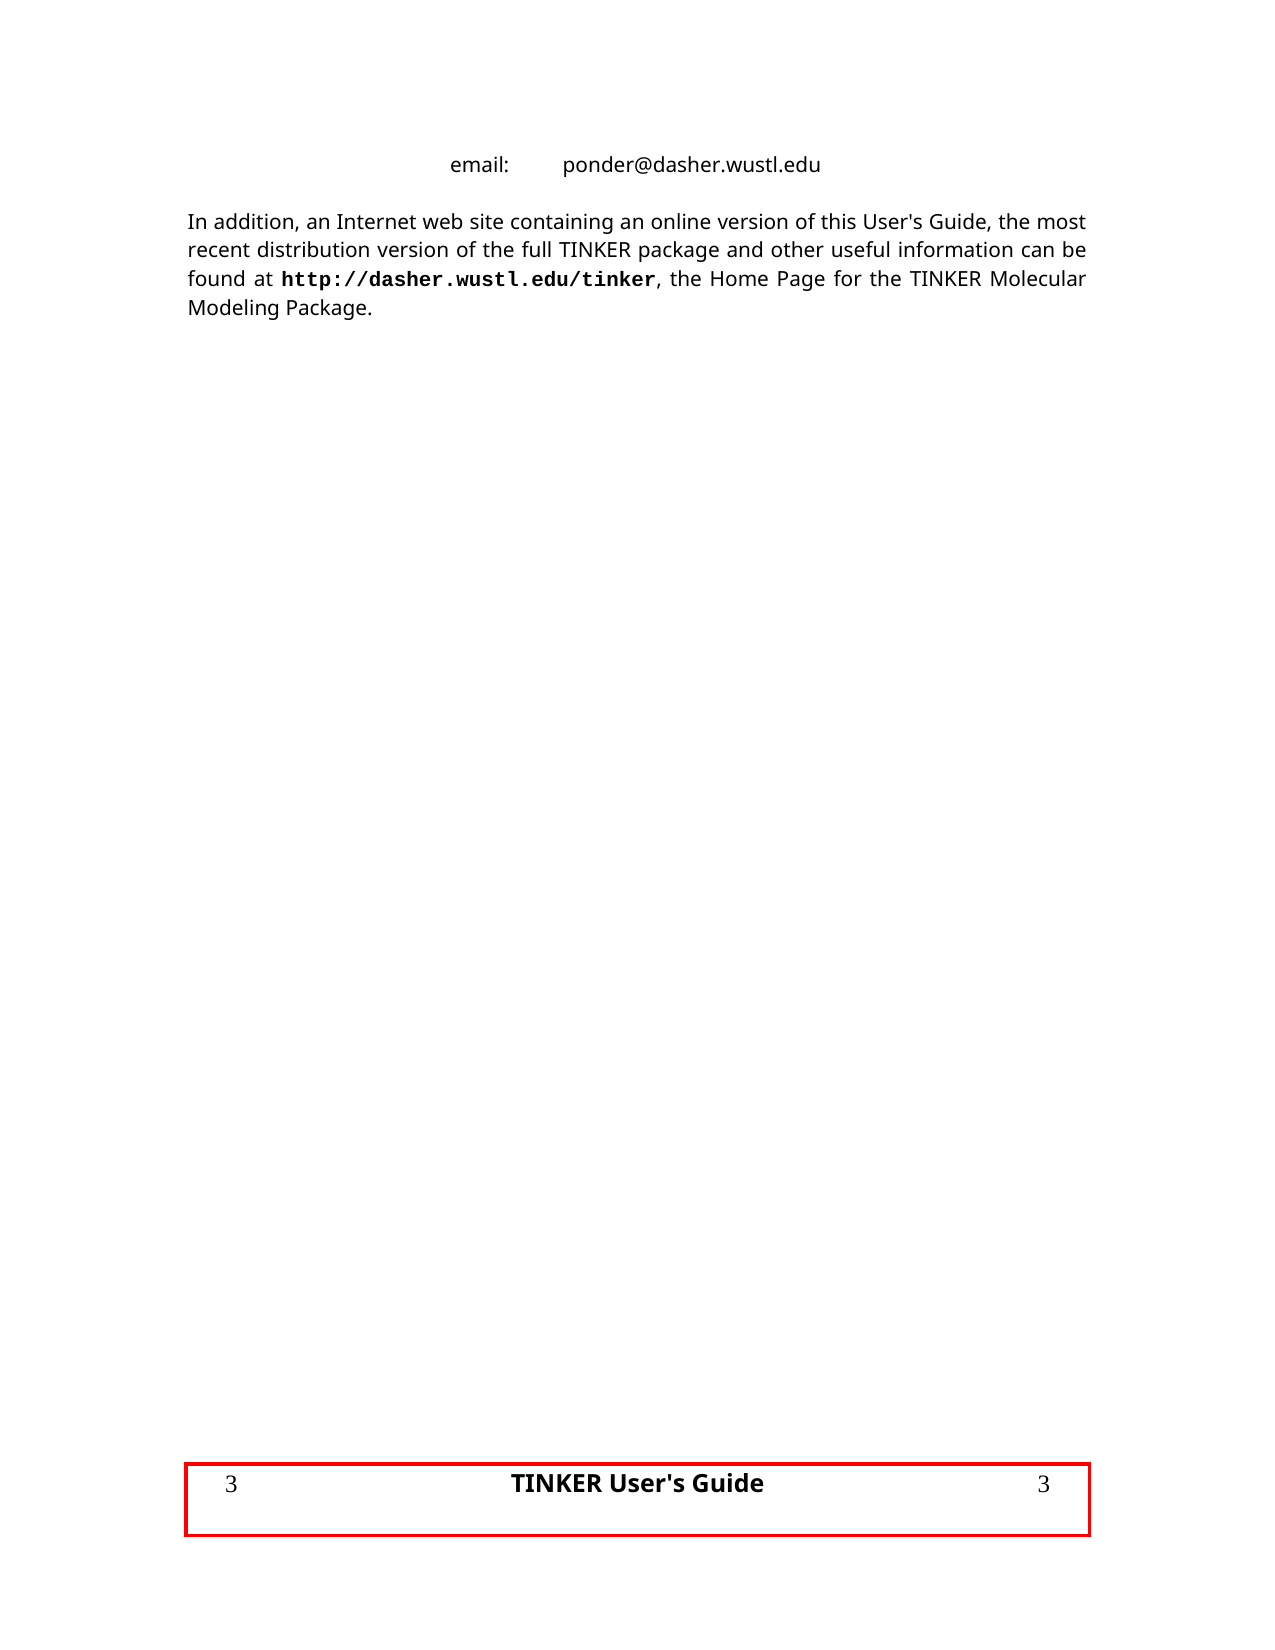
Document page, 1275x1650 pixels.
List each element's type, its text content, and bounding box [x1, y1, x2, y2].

text In addition, an Internet web site containing an online version of this User's Guide, the most recent distribution version of the full TINKER package and other useful information can be found at http://dasher.wustl.edu/tinker, the Home Page for the TINKER Molecular Modeling Package. [187, 207, 1087, 321]
text email: ponder@dasher.wustl.edu [187, 150, 1087, 178]
